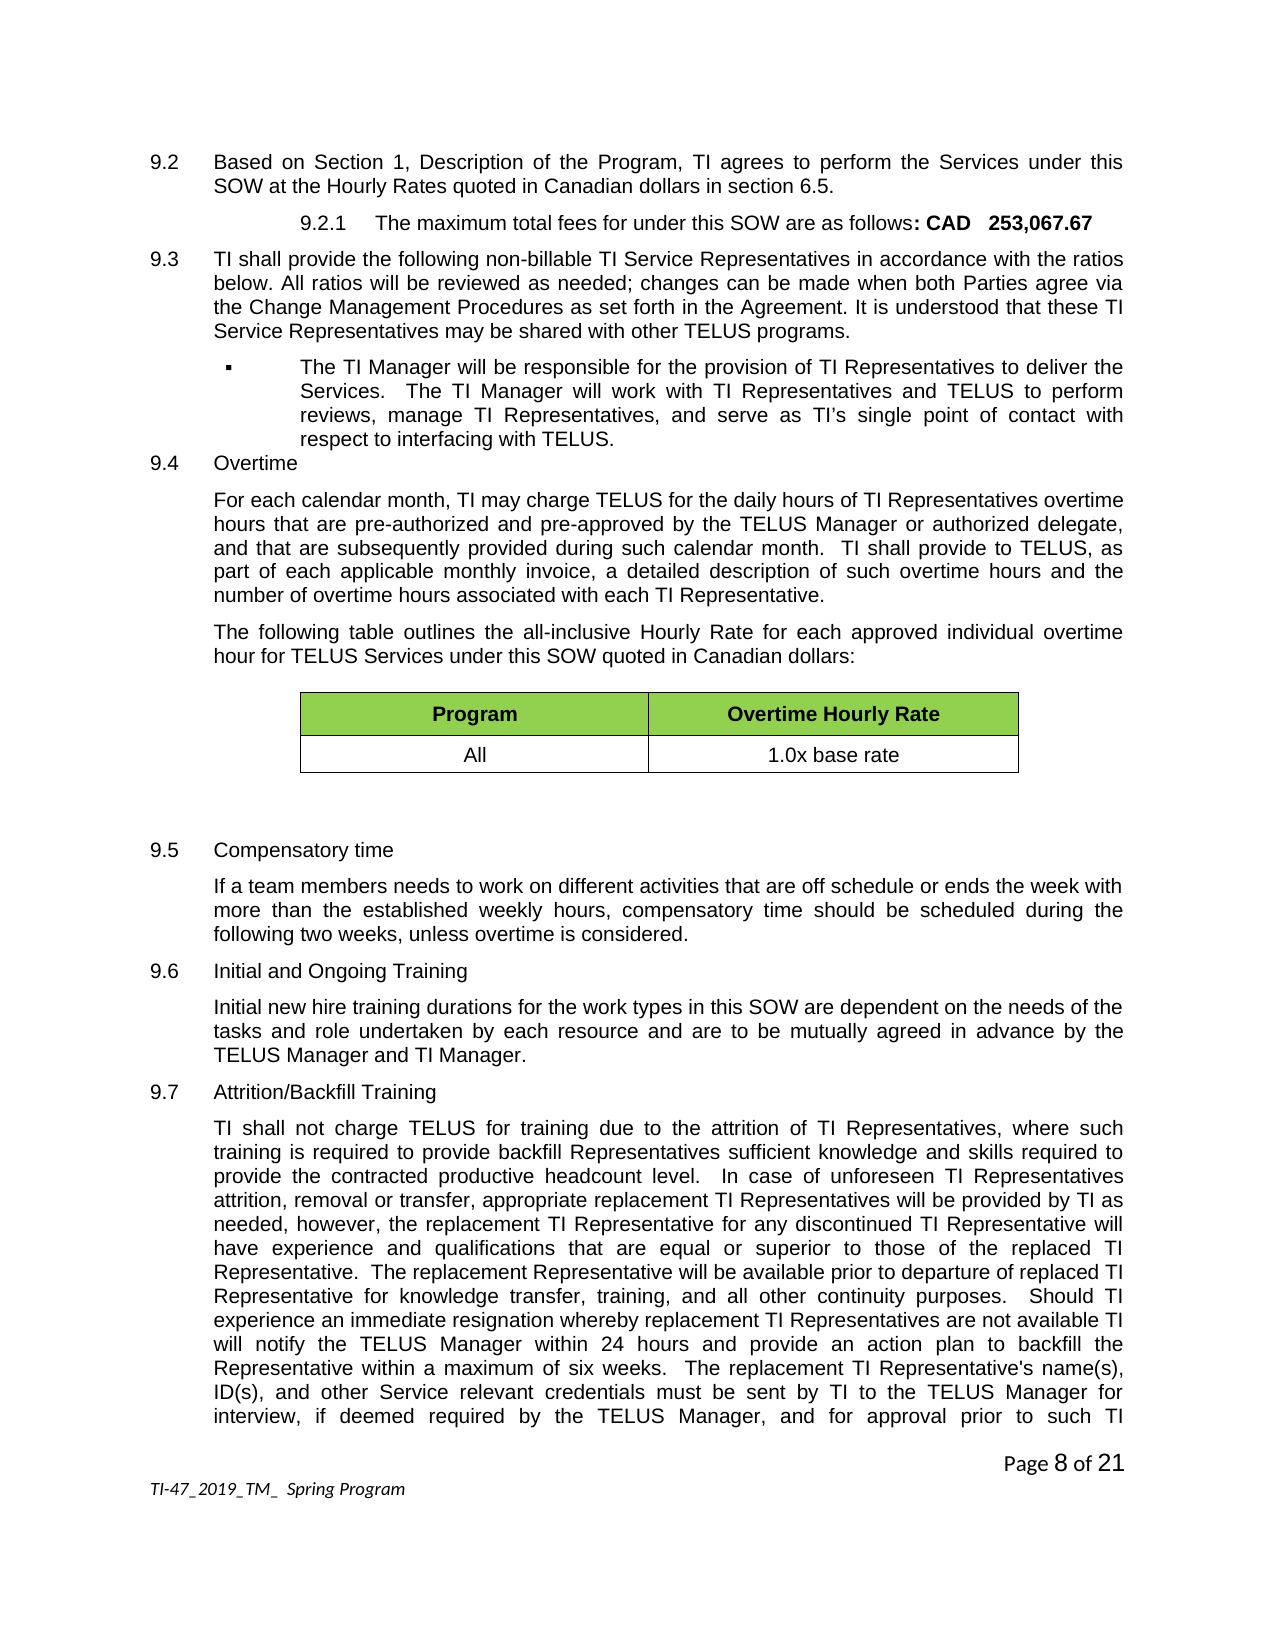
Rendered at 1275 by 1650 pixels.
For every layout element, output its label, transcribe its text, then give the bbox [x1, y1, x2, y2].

table_header Program [301, 693, 648, 735]
list Based on Section 1, Description of the Program, TI agrees to perform the Services under this SOW at the Hourly Rates quoted in Canadian dollars in section 6.5. [150, 150, 1125, 198]
text The following table outlines the all-inclusive Hourly Rate for each approved individual overtime hour for TELUS Services under this SOW quoted in Canadian dollars: [213, 620, 1125, 668]
table_cell 1.0x base rate [649, 736, 1018, 772]
table_cell All [301, 736, 648, 772]
text If a team members needs to work on different activities that are off schedule or ends the week with more than the established weekly hours, compensatory time should be scheduled during the following two weeks, unless overtime is considered. [213, 874, 1125, 946]
list TI shall provide the following non-billable TI Service Representatives in accordance with the ratios below. All ratios will be reviewed as needed; changes can be made when both Parties agree via the Change Management Procedures as set forth in the Agreement. It is understood that these TI Service Representatives may be shared with other TELUS programs. [150, 247, 1125, 343]
list Compensatory time [150, 838, 1125, 862]
text For each calendar month, TI may charge TELUS for the daily hours of TI Representatives overtime hours that are pre-authorized and pre-approved by the TELUS Manager or authorized delegate, and that are subsequently provided during such calendar month. TI shall provide to TELUS, as part of each applicable monthly invoice, a detailed description of such overtime hours and the number of overtime hours associated with each TI Representative. [213, 487, 1125, 607]
list Overtime [150, 451, 1125, 475]
list Initial and Ongoing Training [150, 959, 1125, 983]
list Attrition/Backfill Training [150, 1079, 1125, 1103]
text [213, 1116, 1125, 1427]
text Initial new hire training durations for the work types in this SOW are dependent on the needs of the tasks and role undertaken by each resource and are to be mutually agreed in advance by the TELUS Manager and TI Manager. [213, 995, 1125, 1067]
table_header Overtime Hourly Rate [649, 693, 1018, 735]
list The TI Manager will be responsible for the provision of TI Representatives to deliver the Services. The TI Manager will work with TI Representatives and TELUS to perform reviews, manage TI Representatives, and serve as TI’s single point of contact with respect to interfacing with TELUS. [225, 355, 1125, 451]
list The maximum total fees for under this SOW are as follows: CAD 253,067.67 [300, 210, 1125, 234]
